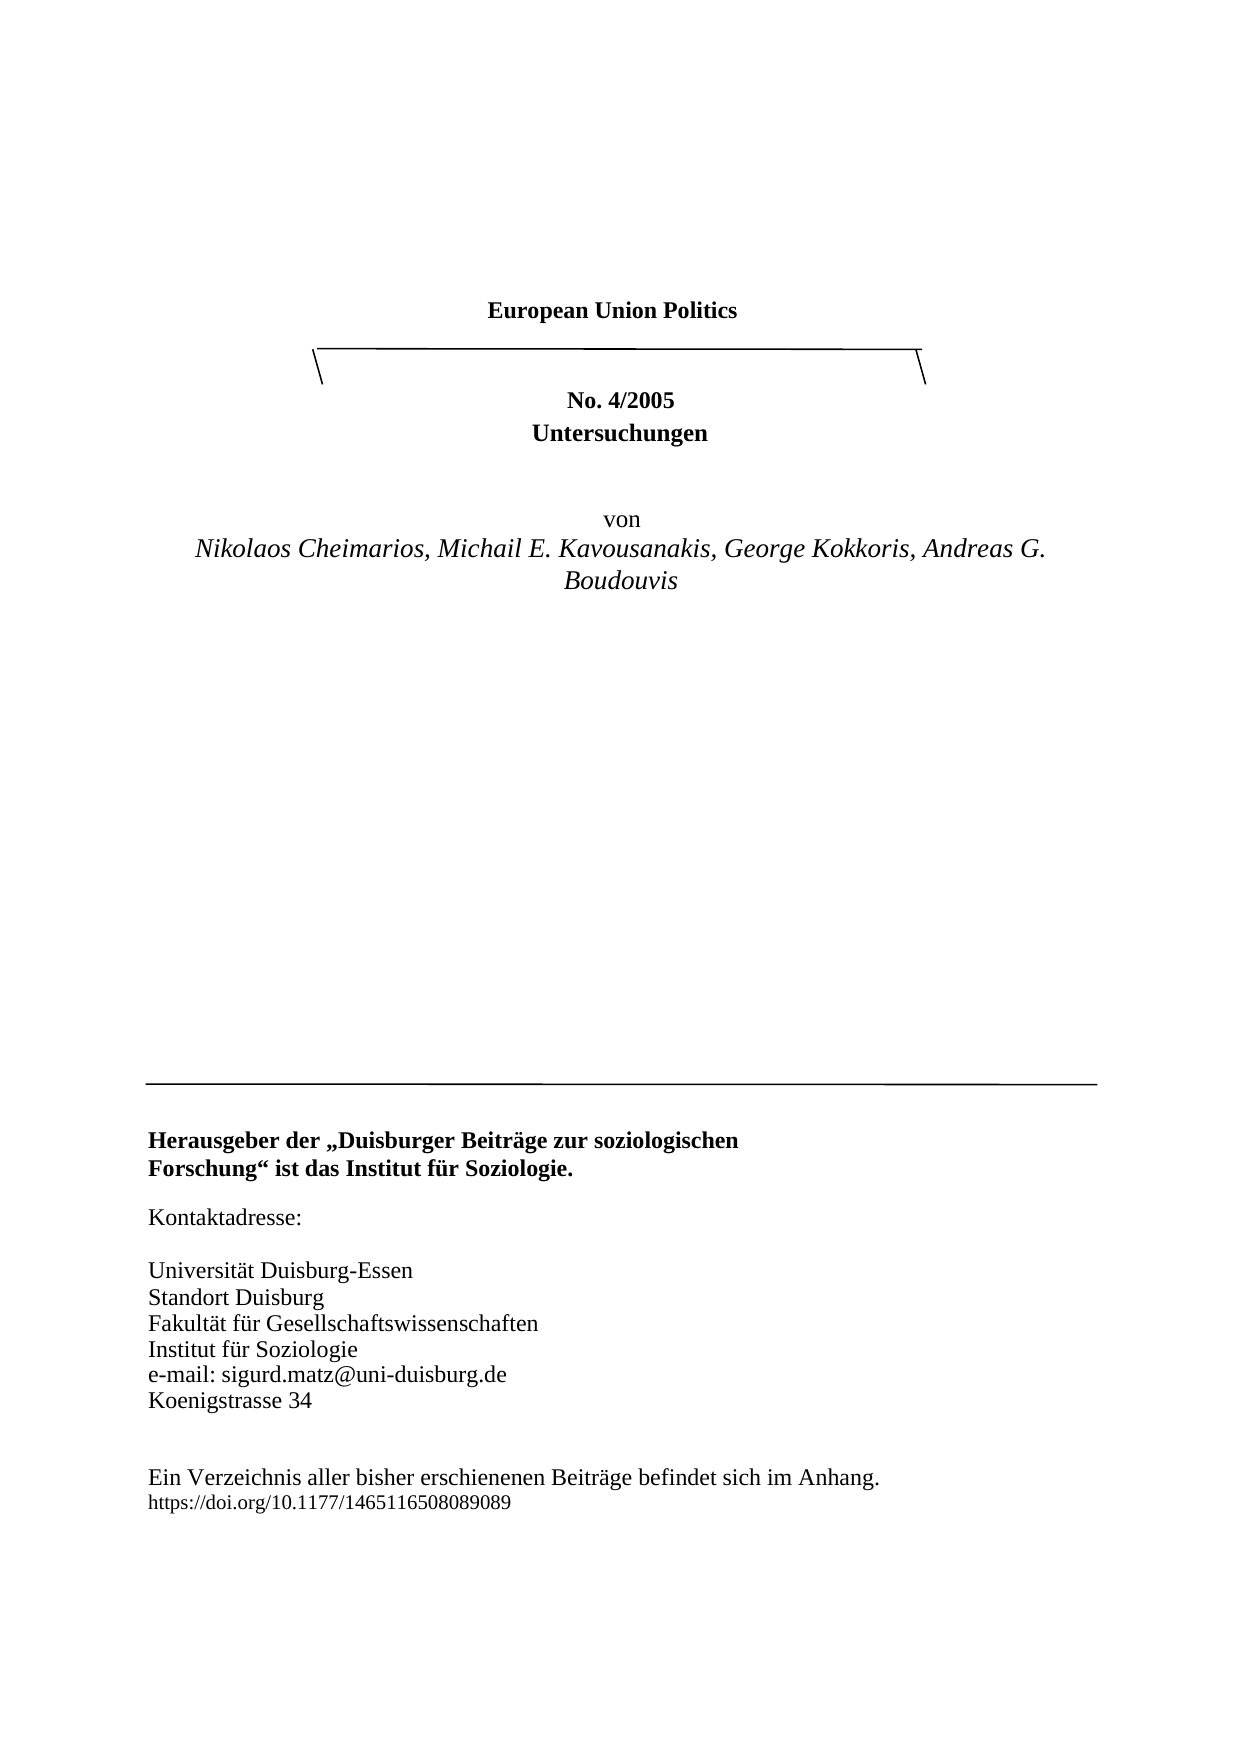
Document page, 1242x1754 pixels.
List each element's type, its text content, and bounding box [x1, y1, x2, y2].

text Fakultät für Gesellschaftswissenschaften [148, 1311, 1092, 1337]
text Universität Duisburg-Essen [148, 1256, 1092, 1284]
text Ein Verzeichnis aller bisher erschienenen Beiträge befindet sich im Anhang. [148, 1463, 1092, 1491]
text e-mail: sigurd.matz@uni-duisburg.de [148, 1363, 1092, 1388]
text Untersuchungen [148, 418, 1092, 446]
text Standort Duisburg [148, 1284, 1092, 1311]
text Kontaktadresse: [148, 1203, 1092, 1231]
text No. 4/2005 [148, 386, 1094, 414]
text Nikolaos Cheimarios, Michail E. Kavousanakis, George Kokkoris, Andreas G. Boudouvis [148, 533, 1094, 595]
text Institut für Soziologie [148, 1337, 1092, 1363]
text Herausgeber der „Duisburger Beiträge zur soziologischen Forschung“ ist das Institut für Soziologie. [148, 1127, 837, 1181]
text European Union Politics [148, 297, 1077, 324]
text von [148, 504, 1096, 533]
text https://doi.org/10.1177/1465116508089089 [148, 1491, 1092, 1514]
text Koenigstrasse 34 [148, 1388, 443, 1414]
